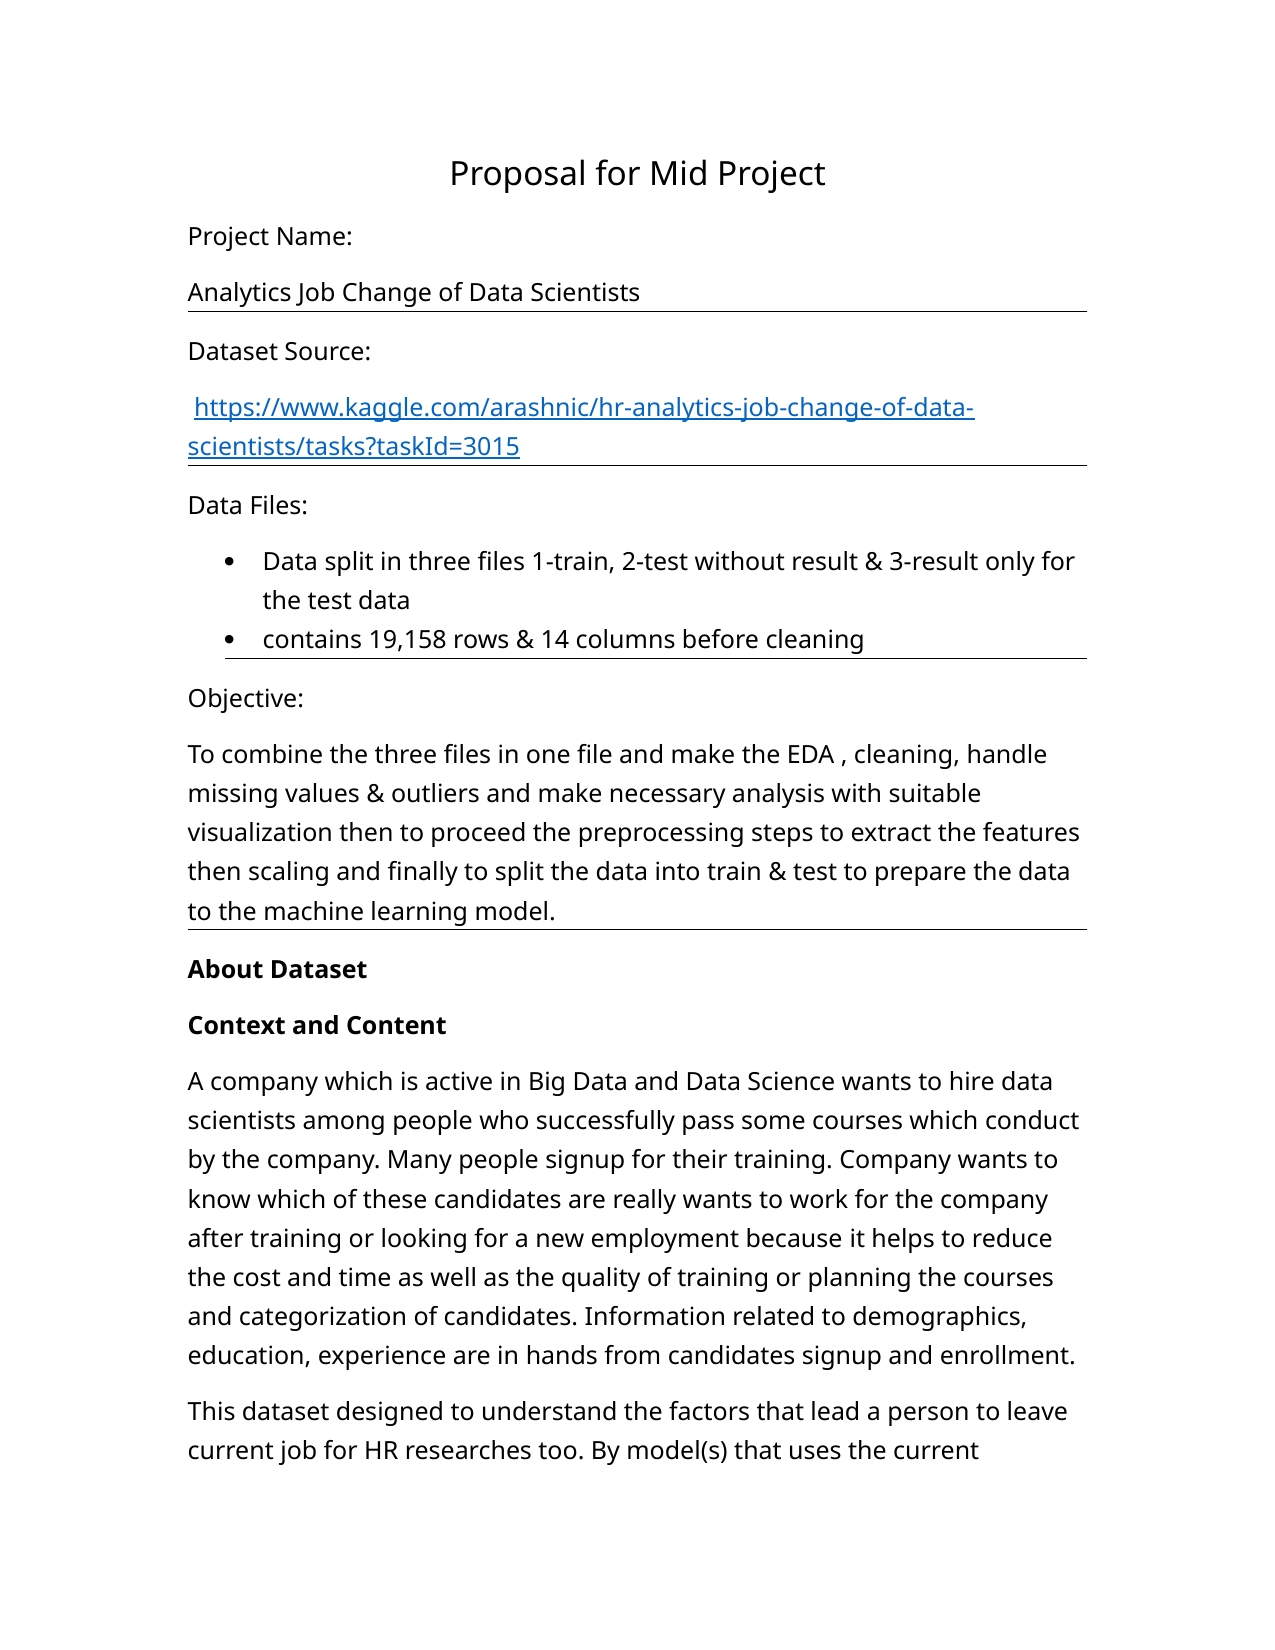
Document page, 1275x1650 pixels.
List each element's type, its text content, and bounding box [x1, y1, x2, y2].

text Context and Content [187, 1008, 1087, 1042]
text Analytics Job Change of Data Scientists [187, 275, 1087, 312]
text About Dataset [187, 952, 1087, 986]
text https://www.kaggle.com/arashnic/hr-analytics-job-change-of-data-scientists/tasks?taskId=3015 [187, 389, 1087, 466]
text Proposal for Mid Project [187, 150, 1087, 195]
text Dataset Source: [187, 334, 1087, 368]
list Data split in three files 1-train, 2-test without result & 3-result only for the test data [225, 543, 1087, 617]
list contains 19,158 rows & 14 columns before cleaning [225, 622, 1087, 658]
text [187, 1394, 1087, 1467]
text Project Name: [187, 219, 1087, 253]
text To combine the three files in one file and make the EDA , cleaning, handle missing values & outliers and make necessary analysis with suitable visualization then to proceed the preprocessing steps to extract the features then scaling and finally to split the data into train & test to prepare the data to the machine learning model. [187, 737, 1087, 930]
text A company which is active in Big Data and Data Science wants to hire data scientists among people who successfully pass some courses which conduct by the company. Many people signup for their training. Company wants to know which of these candidates are really wants to work for the company after training or looking for a new employment because it helps to reduce the cost and time as well as the quality of training or planning the courses and categorization of candidates. Information related to demographics, education, experience are in hands from candidates signup and enrollment. [187, 1064, 1087, 1372]
text Data Files: [187, 488, 1087, 522]
text Objective: [187, 681, 1087, 715]
